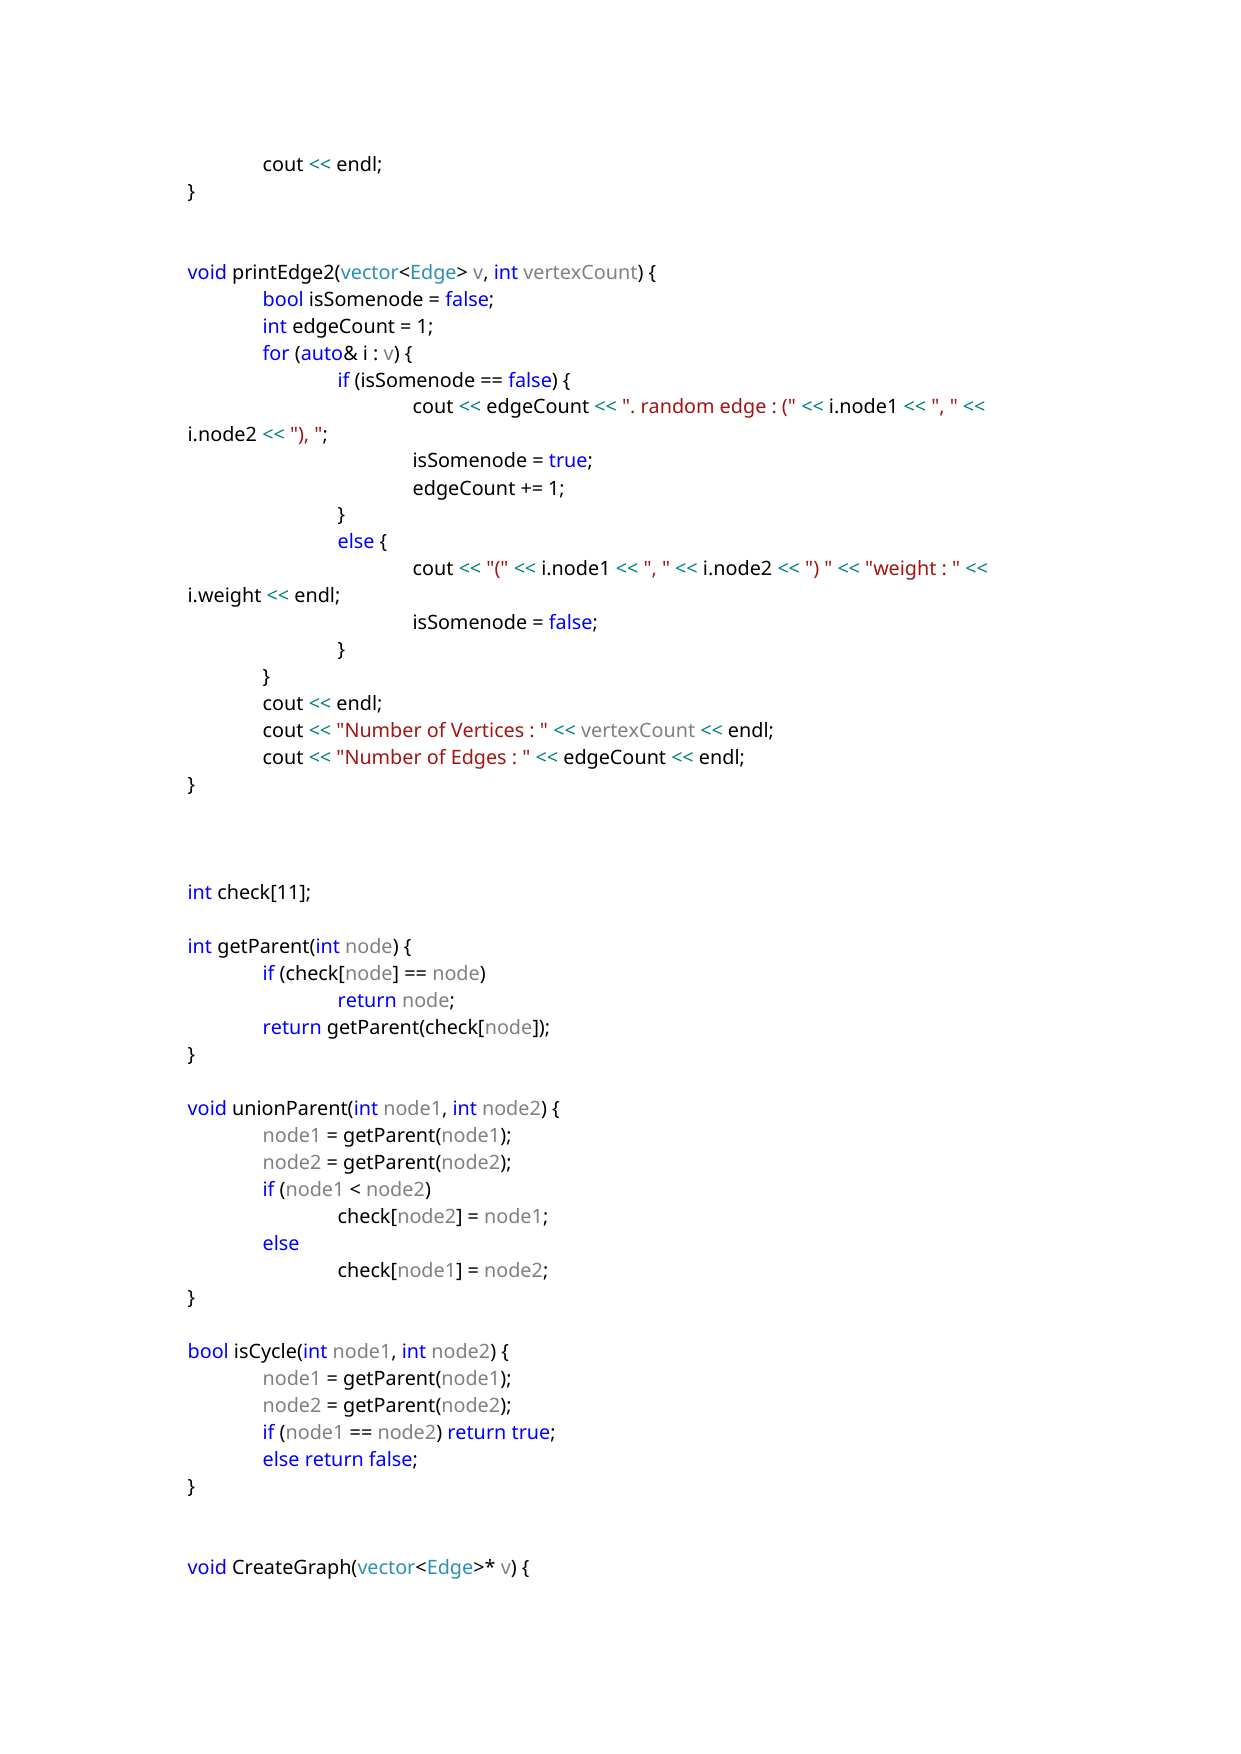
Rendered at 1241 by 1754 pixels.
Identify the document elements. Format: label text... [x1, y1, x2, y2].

text edgeCount += 1; [187, 474, 1053, 501]
text } [187, 636, 1053, 663]
text if (check[node] == node) [187, 959, 1053, 986]
text else return false; [187, 1445, 1053, 1472]
text node1 = getParent(node1); [187, 1121, 1053, 1148]
text int check[11]; [187, 878, 1053, 905]
text } [187, 1040, 1053, 1067]
text bool isCycle(int node1, int node2) { [187, 1337, 1053, 1364]
text for (auto& i : v) { [187, 339, 1053, 366]
text else { [187, 528, 1053, 555]
text } [187, 1472, 1053, 1499]
text node1 = getParent(node1); [187, 1364, 1053, 1391]
text node2 = getParent(node2); [187, 1391, 1053, 1418]
text if (node1 == node2) return true; [187, 1418, 1053, 1445]
text isSomenode = true; [187, 447, 1053, 474]
text if (isSomenode == false) { [187, 366, 1053, 393]
text cout << "Number of Vertices : " << vertexCount << endl; [187, 717, 1053, 743]
text } [187, 771, 1053, 797]
text check[node2] = node1; [187, 1202, 1053, 1229]
text } [187, 1283, 1053, 1310]
text else [187, 1229, 1053, 1256]
text isSomenode = false; [187, 609, 1053, 636]
text return node; [187, 986, 1053, 1013]
text check[node1] = node2; [187, 1256, 1053, 1283]
text } [187, 663, 1053, 689]
text void unionParent(int node1, int node2) { [187, 1094, 1053, 1121]
text cout << edgeCount << ". random edge : (" << i.node1 << ", " << i.node2 << "), "; [187, 393, 1053, 447]
text cout << endl; [187, 150, 1053, 177]
text cout << "Number of Edges : " << edgeCount << endl; [187, 743, 1053, 771]
text return getParent(check[node]); [187, 1013, 1053, 1040]
text void printEdge2(vector<Edge> v, int vertexCount) { [187, 258, 1053, 285]
text node2 = getParent(node2); [187, 1148, 1053, 1175]
text bool isSomenode = false; [187, 285, 1053, 312]
text if (node1 < node2) [187, 1175, 1053, 1202]
text } [187, 501, 1053, 528]
text cout << endl; [187, 689, 1053, 717]
text } [187, 177, 1053, 204]
text int getParent(int node) { [187, 932, 1053, 959]
text int edgeCount = 1; [187, 312, 1053, 339]
text cout << "(" << i.node1 << ", " << i.node2 << ") " << "weight : " << i.weight << endl; [187, 555, 1053, 609]
text void CreateGraph(vector<Edge>* v) { [187, 1553, 1053, 1580]
